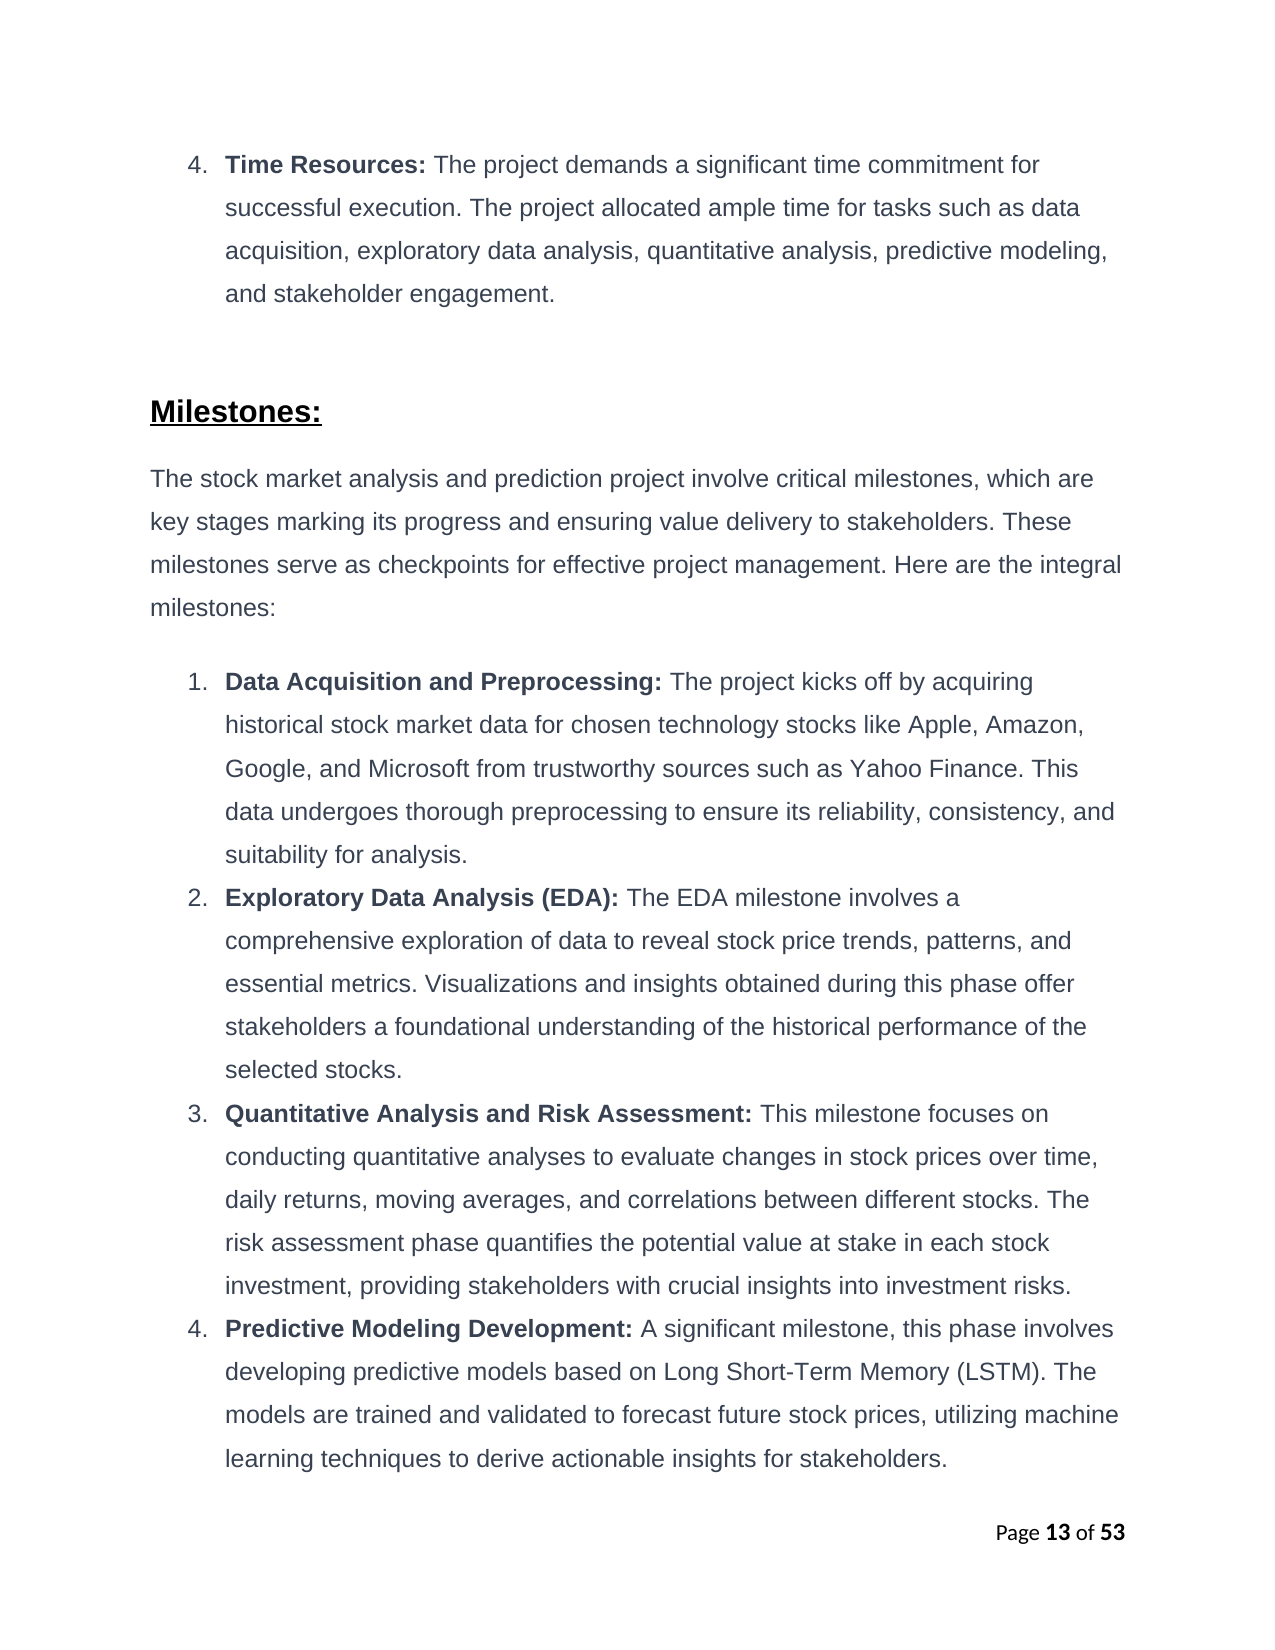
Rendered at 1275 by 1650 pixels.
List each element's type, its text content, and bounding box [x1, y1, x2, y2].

list Time Resources: The project demands a significant time commitment for successful execution. The project allocated ample time for tasks such as data acquisition, exploratory data analysis, quantitative analysis, predictive modeling, and stakeholder engagement. [187, 150, 1125, 308]
list Predictive Modeling Development: A significant milestone, this phase involves developing predictive models based on Long Short-Term Memory (LSTM). The models are trained and validated to forecast future stock prices, utilizing machine learning techniques to derive actionable insights for stakeholders. [187, 1314, 1125, 1472]
text Milestones: [150, 393, 1125, 429]
list Data Acquisition and Preprocessing: The project kicks off by acquiring historical stock market data for chosen technology stocks like Apple, Amazon, Google, and Microsoft from trustworthy sources such as Yahoo Finance. This data undergoes thorough preprocessing to ensure its reliability, consistency, and suitability for analysis. [187, 667, 1125, 868]
text The stock market analysis and prediction project involve critical milestones, which are key stages marking its progress and ensuring value delivery to stakeholders. These milestones serve as checkpoints for effective project management. Here are the integral milestones: [150, 463, 1125, 622]
list Exploratory Data Analysis (EDA): The EDA milestone involves a comprehensive exploration of data to reveal stock price trends, patterns, and essential metrics. Visualizations and insights obtained during this phase offer stakeholders a foundational understanding of the historical performance of the selected stocks. [187, 883, 1125, 1084]
list Quantitative Analysis and Risk Assessment: This milestone focuses on conducting quantitative analyses to evaluate changes in stock prices over time, daily returns, moving averages, and correlations between different stocks. The risk assessment phase quantifies the potential value at stake in each stock investment, providing stakeholders with crucial insights into investment risks. [187, 1098, 1125, 1300]
